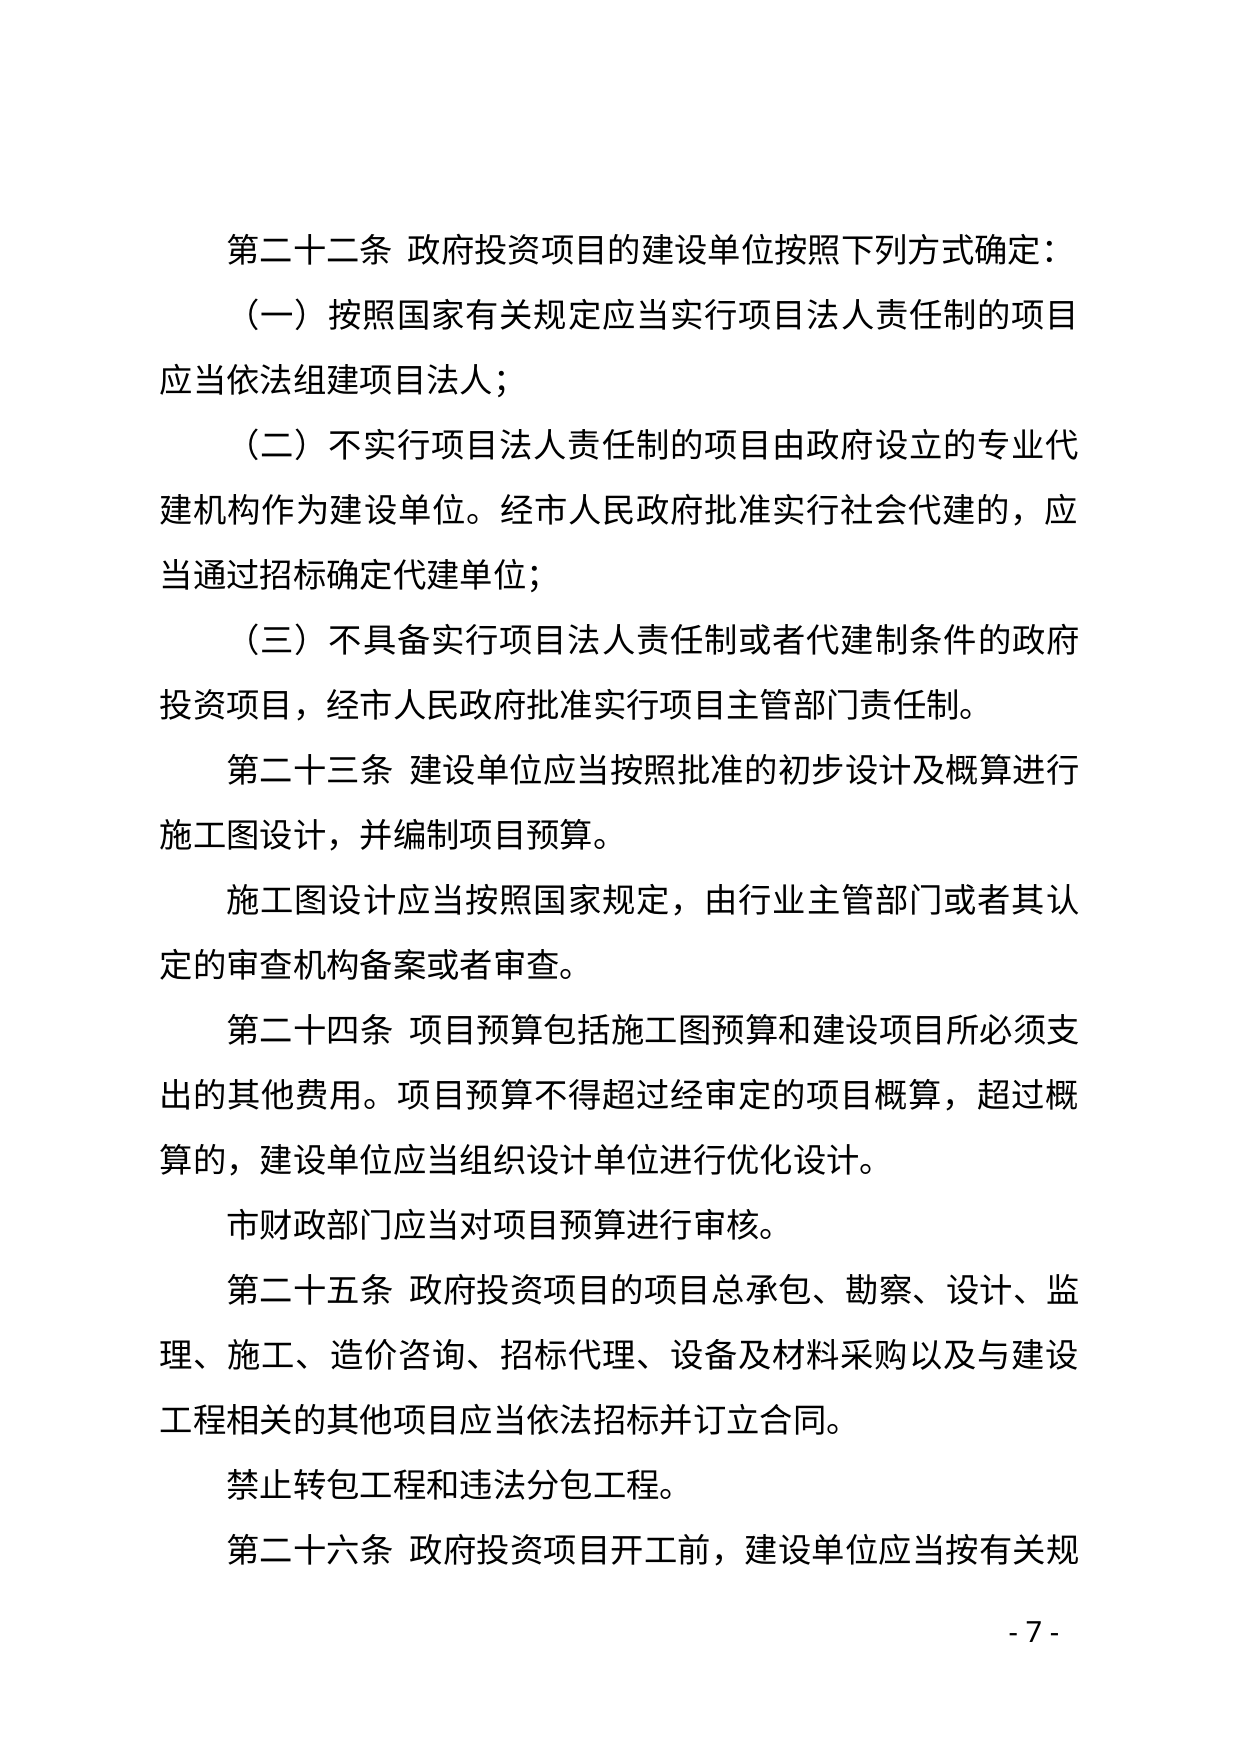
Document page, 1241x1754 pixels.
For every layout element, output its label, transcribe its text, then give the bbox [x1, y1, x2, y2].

text （三）不具备实行项目法人责任制或者代建制条件的政府投资项目，经市人民政府批准实行项目主管部门责任制。 [159, 605, 1081, 735]
text 市财政部门应当对项目预算进行审核。 [159, 1190, 1081, 1255]
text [159, 1515, 1081, 1580]
text 施工图设计应当按照国家规定，由行业主管部门或者其认定的审查机构备案或者审查。 [159, 865, 1081, 995]
text 禁止转包工程和违法分包工程。 [159, 1450, 1081, 1515]
text 第二十二条 政府投资项目的建设单位按照下列方式确定： [159, 215, 1081, 280]
text （二）不实行项目法人责任制的项目由政府设立的专业代建机构作为建设单位。经市人民政府批准实行社会代建的，应当通过招标确定代建单位； [159, 410, 1081, 605]
text 第二十四条 项目预算包括施工图预算和建设项目所必须支出的其他费用。项目预算不得超过经审定的项目概算，超过概算的，建设单位应当组织设计单位进行优化设计。 [159, 995, 1081, 1190]
text 第二十五条 政府投资项目的项目总承包、勘察、设计、监理、施工、造价咨询、招标代理、设备及材料采购以及与建设工程相关的其他项目应当依法招标并订立合同。 [159, 1255, 1081, 1450]
text （一）按照国家有关规定应当实行项目法人责任制的项目，应当依法组建项目法人； [159, 280, 1081, 410]
text 第二十三条 建设单位应当按照批准的初步设计及概算进行施工图设计，并编制项目预算。 [159, 735, 1081, 865]
